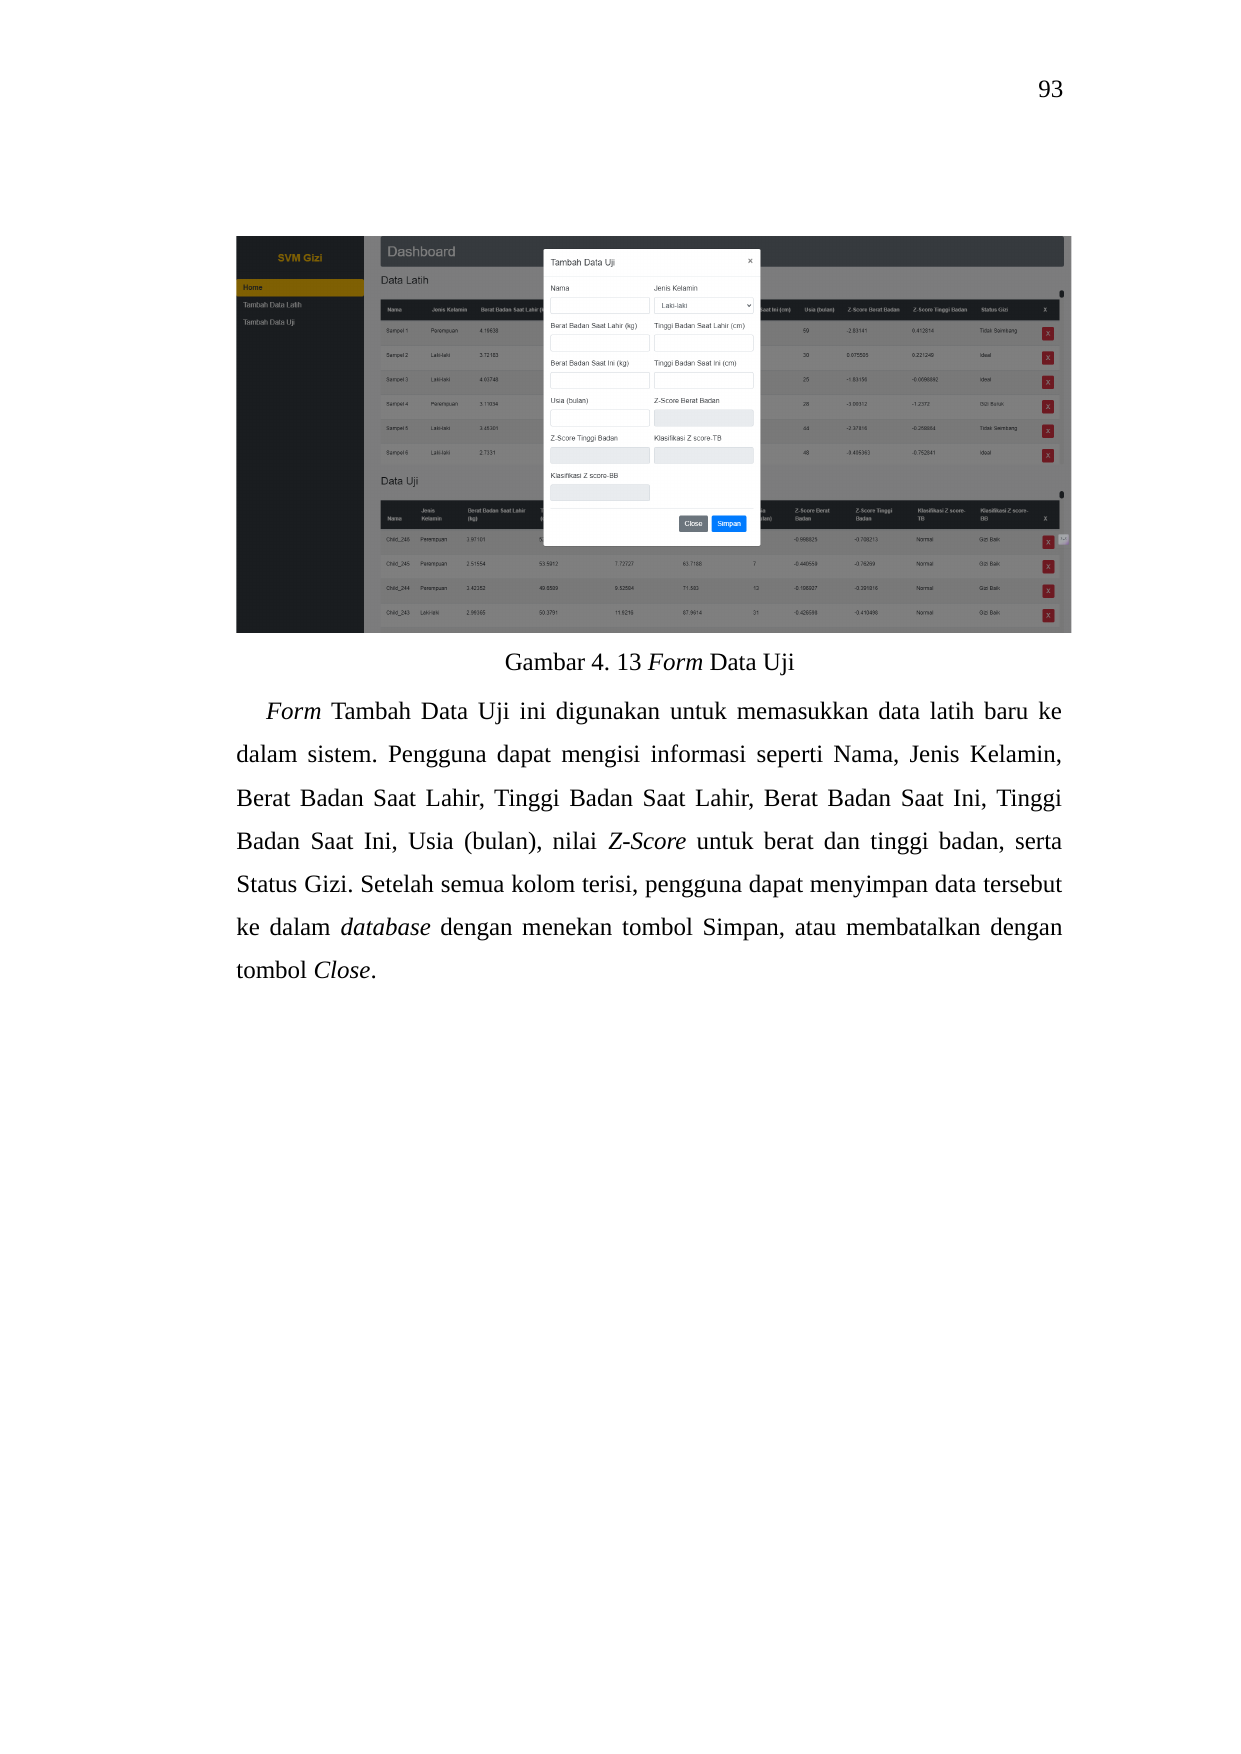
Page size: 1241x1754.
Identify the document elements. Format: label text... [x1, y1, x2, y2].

text Gambar 4. 13 Form Data Uji [236, 647, 1063, 676]
text Form Tambah Data Uji ini digunakan untuk memasukkan data latih baru ke dalam sistem. Pengguna dapat mengisi informasi seperti Nama, Jenis Kelamin, Berat Badan Saat Lahir, Tinggi Badan Saat Lahir, Berat Badan Saat Ini, Tinggi Badan Saat Ini, Usia (bulan), nilai Z-Score untuk berat dan tinggi badan, serta Status Gizi. Setelah semua kolom terisi, pengguna dapat menyimpan data tersebut ke dalam database dengan menekan tombol Simpan, atau membatalkan dengan tombol Close. [236, 696, 1063, 984]
picture [236, 236, 1072, 633]
